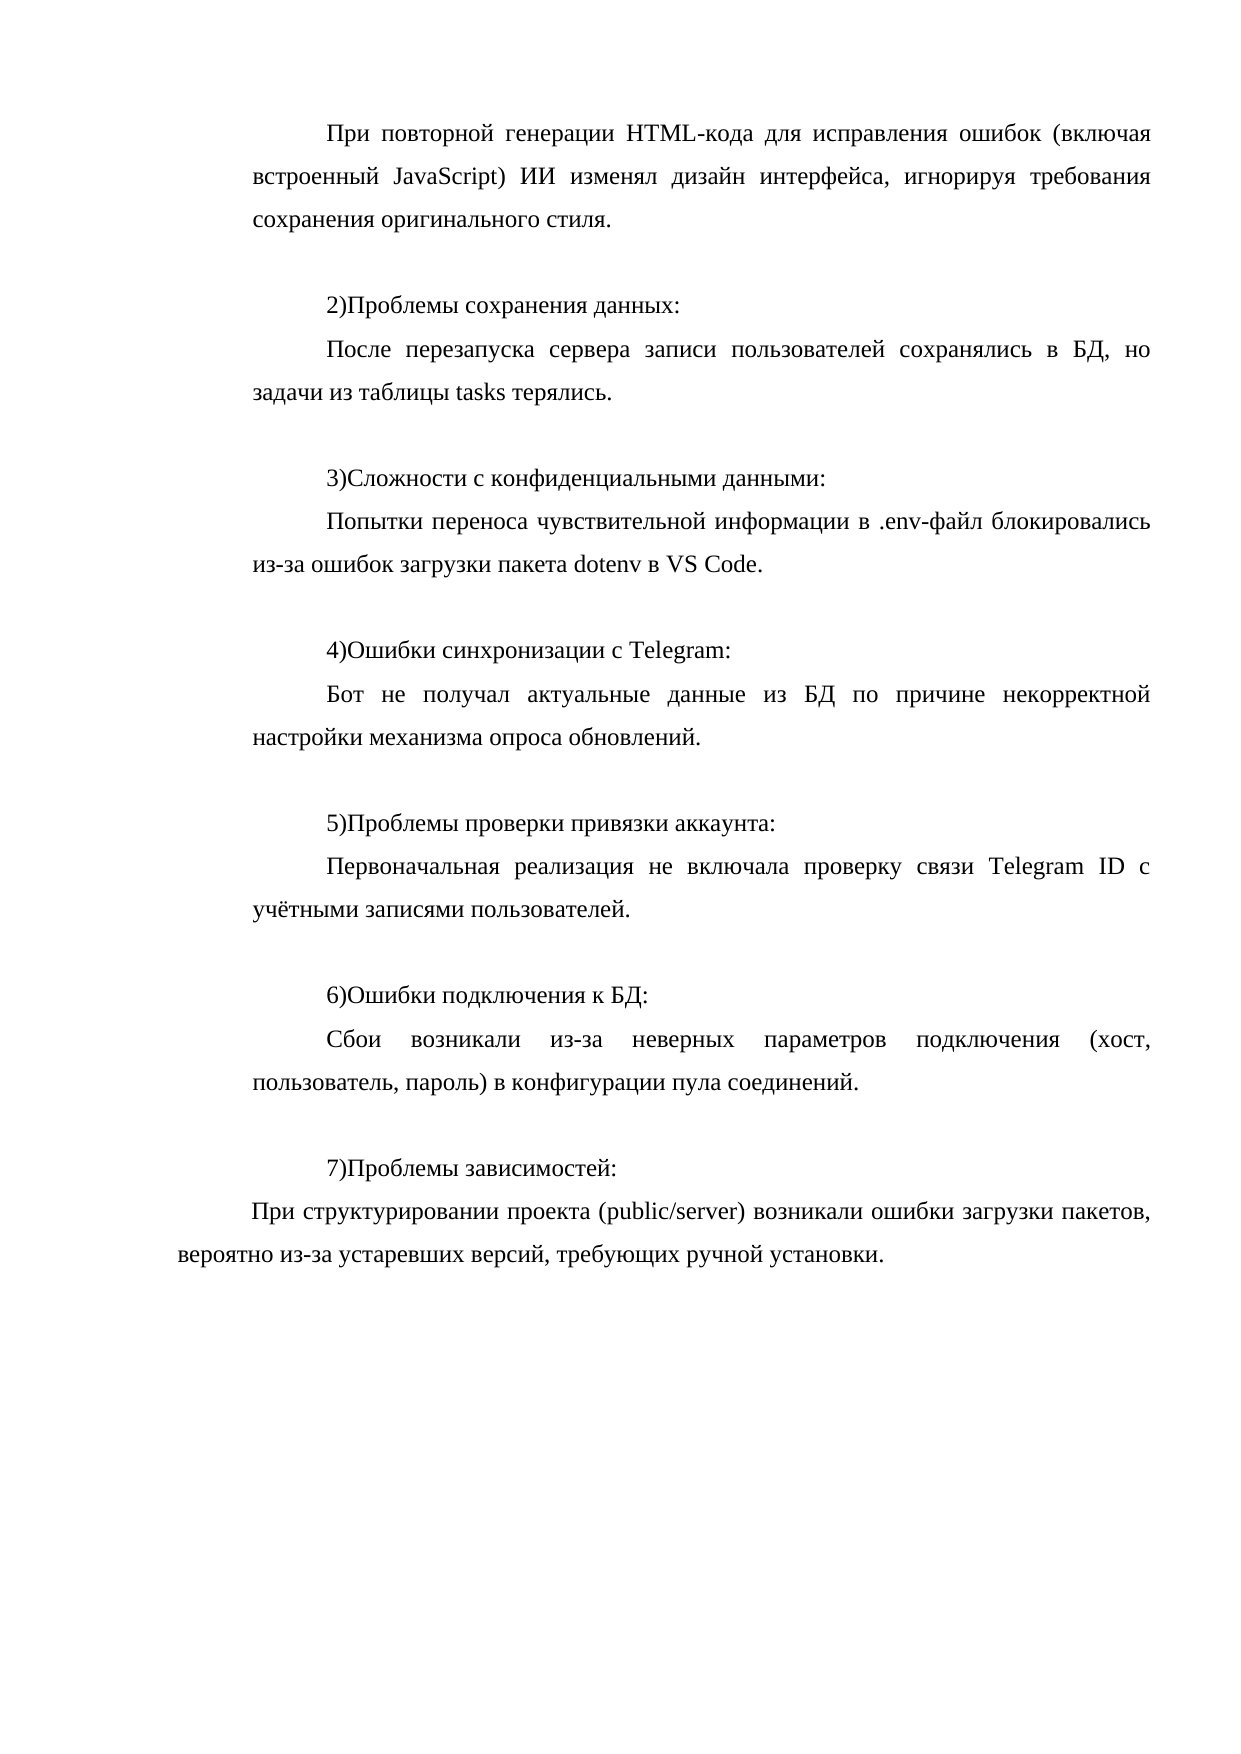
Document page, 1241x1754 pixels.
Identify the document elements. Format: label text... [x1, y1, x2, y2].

list Попытки переноса чувствительной информации в .env-файл блокировались из-за ошибок загрузки пакета dotenv в VS Code. [252, 506, 1152, 578]
list 6)Ошибки подключения к БД: [252, 981, 1152, 1009]
list 3)Сложности с конфиденциальными данными: [252, 463, 1152, 492]
list 7)Проблемы зависимостей: [252, 1153, 1152, 1182]
list Первоначальная реализация не включала проверку связи Telegram ID с учётными записями пользователей. [252, 851, 1152, 923]
list Бот не получал актуальные данные из БД по причине некорректной настройки механизма опроса обновлений. [252, 679, 1152, 751]
list Сбои возникали из-за неверных параметров подключения (хост, пользователь, пароль) в конфигурации пула соединений. [252, 1024, 1152, 1096]
list При повторной генерации HTML-кода для исправления ошибок (включая встроенный JavaScript) ИИ изменял дизайн интерфейса, игнорируя требования сохранения оригинального стиля. [252, 118, 1152, 233]
list После перезапуска сервера записи пользователей сохранялись в БД, но задачи из таблицы tasks терялись. [252, 334, 1152, 406]
list 5)Проблемы проверки привязки аккаунта: [252, 808, 1152, 837]
list При структурировании проекта (public/server) возникали ошибки загрузки пакетов, вероятно из-за устаревших версий, требующих ручной установки. [177, 1196, 1152, 1268]
list 2)Проблемы сохранения данных: [252, 291, 1152, 319]
list 4)Ошибки синхронизации с Telegram: [252, 636, 1152, 664]
